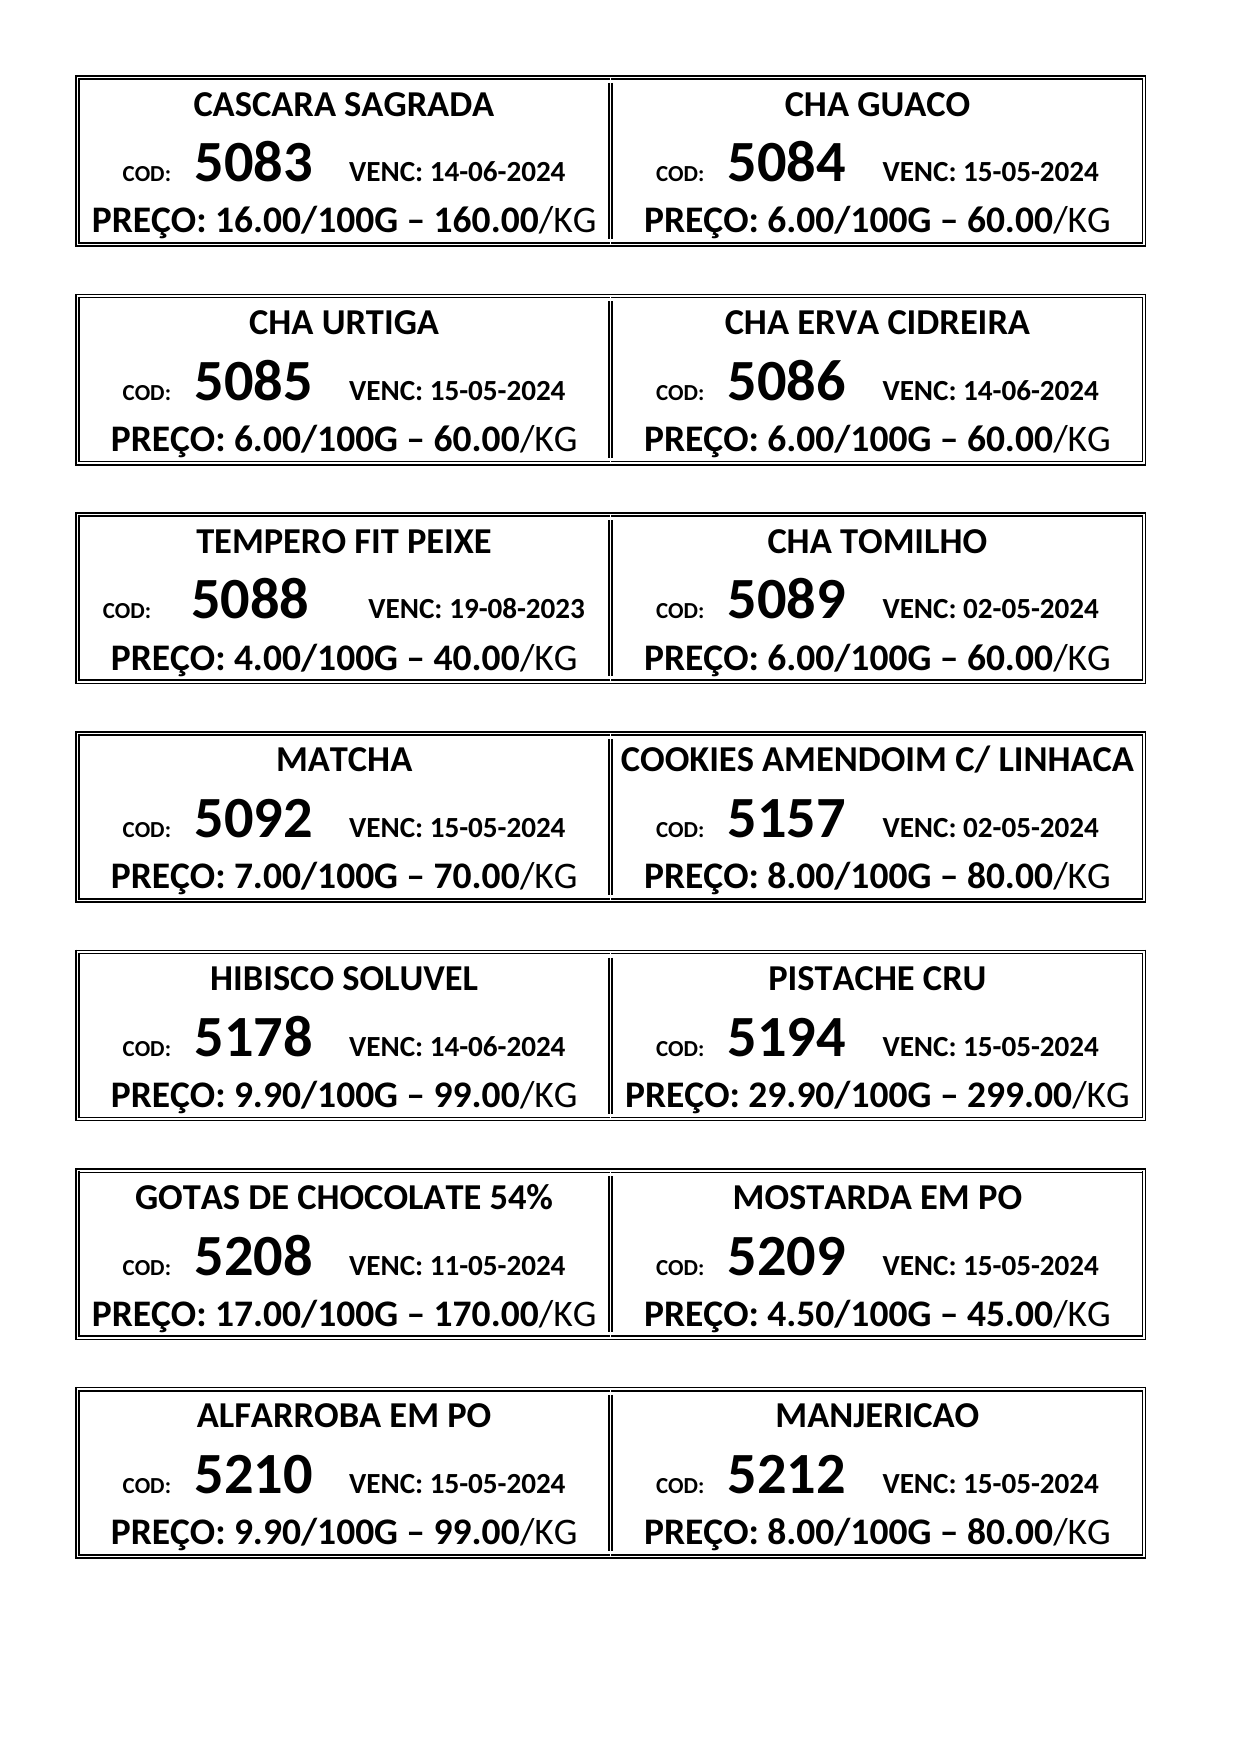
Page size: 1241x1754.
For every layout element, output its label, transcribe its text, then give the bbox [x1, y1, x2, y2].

table_cell COD: 5084 VENC: 15-05-2024 [613, 125, 1142, 196]
table_cell COD: 5089 VENC: 02-05-2024 [613, 562, 1142, 633]
table_cell COD: 5210 VENC: 15-05-2024 [80, 1437, 608, 1508]
table_header MANJERICAO [611, 1392, 1142, 1437]
table_header CHA URTIGA [77, 295, 611, 344]
table_cell PREÇO: 16.00/100G – 160.00/KG [80, 196, 611, 242]
table_cell PREÇO: 29.90/100G – 299.00/KG [611, 1071, 1142, 1117]
table_cell COD: 5092 VENC: 15-05-2024 [80, 781, 608, 852]
table_header GOTAS DE CHOCOLATE 54% [77, 1170, 611, 1218]
table_cell COD: 5083 VENC: 14-06-2024 [80, 125, 608, 196]
table_cell PREÇO: 8.00/100G – 80.00/KG [611, 852, 1142, 898]
table_header ALFARROBA EM PO [77, 1388, 611, 1437]
table_cell COD: 5157 VENC: 02-05-2024 [613, 781, 1142, 852]
table_header CHA GUACO [611, 80, 1142, 125]
table_cell COD: 5212 VENC: 15-05-2024 [613, 1437, 1142, 1508]
table_cell PREÇO: 4.00/100G – 40.00/KG [80, 634, 611, 679]
table_cell PREÇO: 6.00/100G – 60.00/KG [80, 415, 611, 461]
table_header CHA TOMILHO [611, 517, 1142, 562]
table_header COOKIES AMENDOIM C/ LINHACA [611, 736, 1142, 781]
table_cell PREÇO: 4.50/100G – 45.00/KG [611, 1290, 1142, 1335]
table_cell PREÇO: 17.00/100G – 170.00/KG [80, 1290, 611, 1335]
table_header MATCHA [77, 733, 611, 781]
table_cell PREÇO: 7.00/100G – 70.00/KG [80, 852, 611, 898]
table_cell PREÇO: 9.90/100G – 99.00/KG [80, 1071, 611, 1117]
table_header CHA ERVA CIDREIRA [611, 298, 1142, 344]
table_cell COD: 5088 VENC: 19-08-2023 [80, 562, 608, 633]
table_cell COD: 5085 VENC: 15-05-2024 [80, 344, 608, 415]
table_cell COD: 5208 VENC: 11-05-2024 [80, 1218, 608, 1289]
table_header TEMPERO FIT PEIXE [77, 514, 611, 562]
table_cell COD: 5194 VENC: 15-05-2024 [613, 1000, 1142, 1071]
table_cell PREÇO: 8.00/100G – 80.00/KG [611, 1508, 1142, 1554]
table_cell PREÇO: 6.00/100G – 60.00/KG [611, 634, 1142, 679]
table_cell COD: 5086 VENC: 14-06-2024 [613, 344, 1142, 415]
table_cell PREÇO: 9.90/100G – 99.00/KG [80, 1508, 611, 1554]
table_cell PREÇO: 6.00/100G – 60.00/KG [611, 196, 1142, 242]
table_header MOSTARDA EM PO [611, 1173, 1142, 1218]
table_cell PREÇO: 6.00/100G – 60.00/KG [611, 415, 1142, 461]
table_header HIBISCO SOLUVEL [77, 951, 611, 999]
table_cell COD: 5209 VENC: 15-05-2024 [613, 1218, 1142, 1289]
table_cell COD: 5178 VENC: 14-06-2024 [80, 1000, 608, 1071]
table_header PISTACHE CRU [611, 954, 1142, 999]
table_header CASCARA SAGRADA [77, 77, 611, 125]
